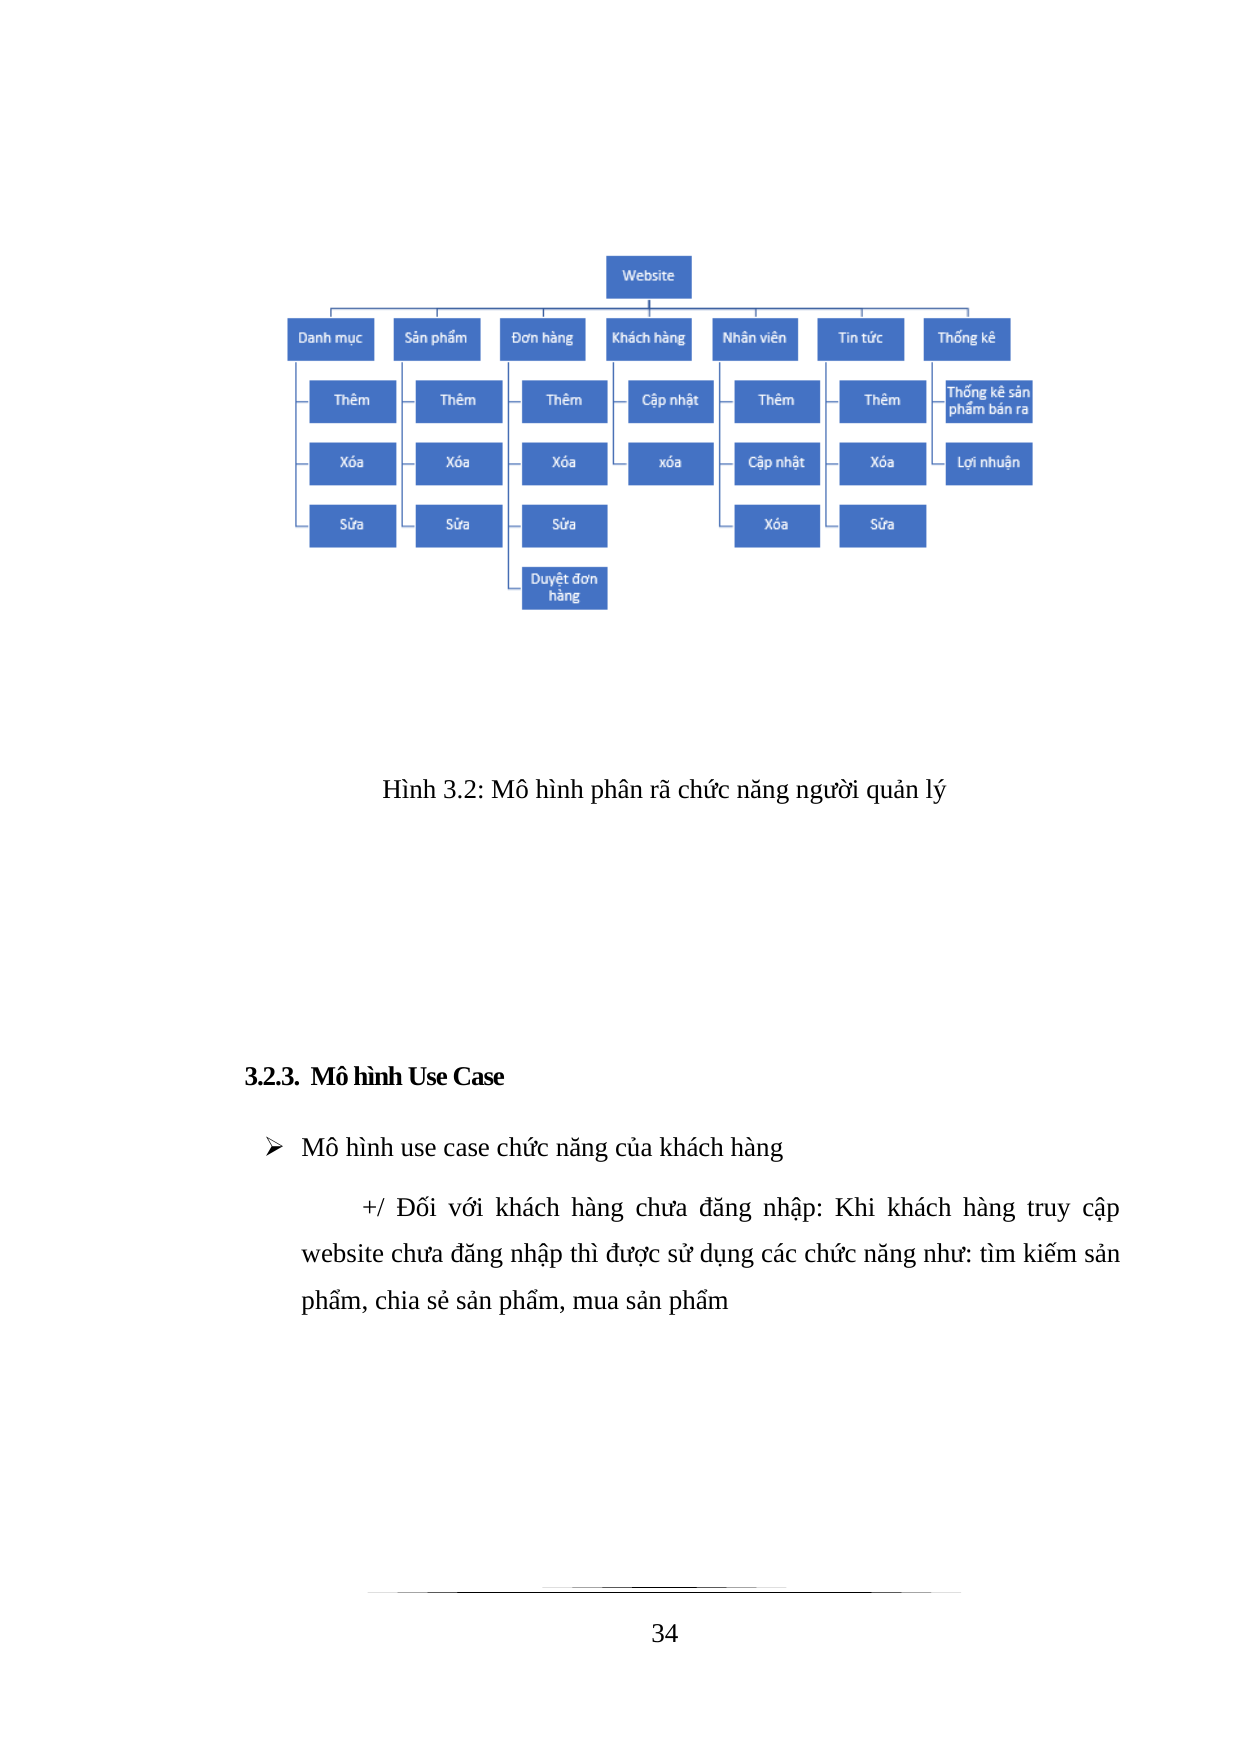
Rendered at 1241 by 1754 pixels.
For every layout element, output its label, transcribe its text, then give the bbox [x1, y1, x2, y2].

picture [206, 177, 1152, 733]
text Hình 3.2: Mô hình phân rã chức năng người quản lý [207, 773, 1122, 804]
list +/ Đối với khách hàng chưa đăng nhập: Khi khách hàng truy cập website chưa đăng nhập thì được sử dụng các chức năng như: tìm kiếm sản phẩm, chia sẻ sản phẩm, mua sản phẩm [301, 1191, 1122, 1315]
title 3.2.3. Mô hình Use Case [244, 1060, 1122, 1091]
list Mô hình use case chức năng của khách hàng [264, 1131, 1122, 1163]
